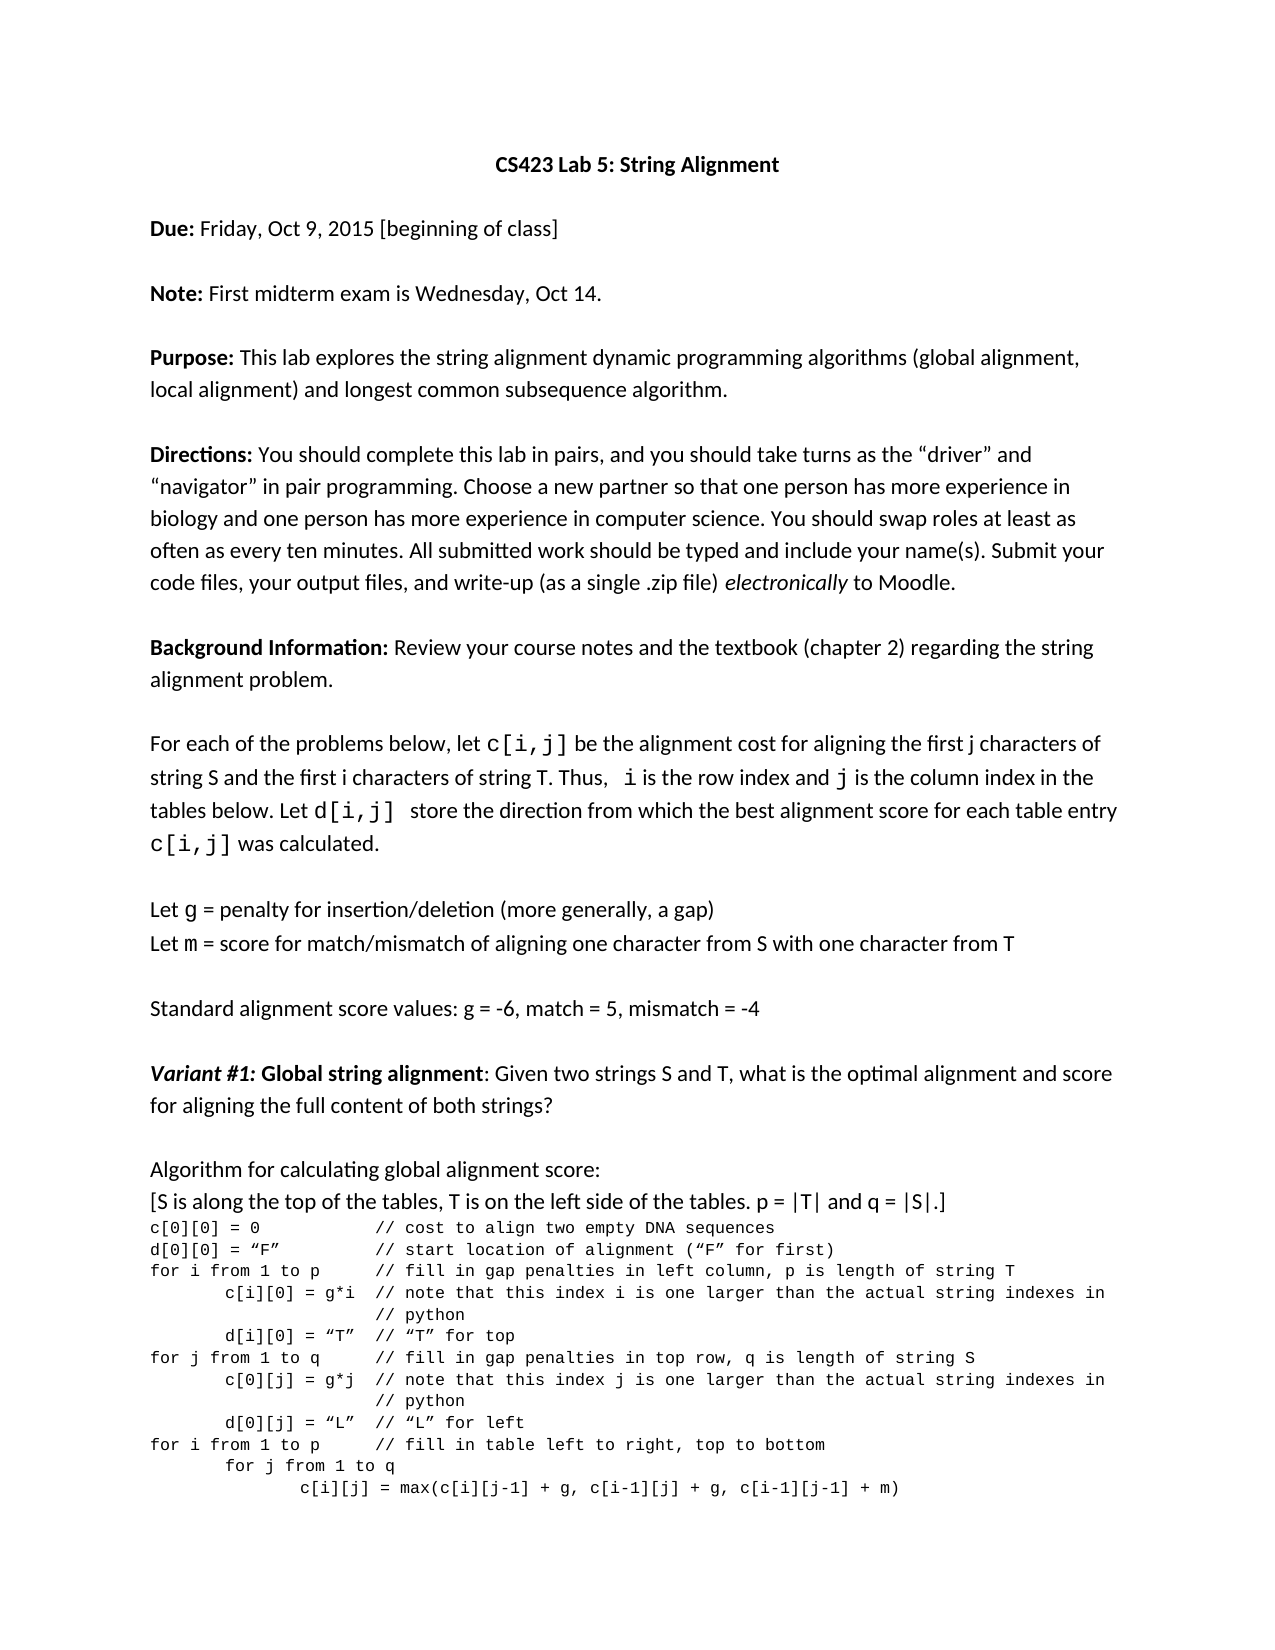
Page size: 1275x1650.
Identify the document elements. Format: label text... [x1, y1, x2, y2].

text c[i][0] = g*i // note that this index i is one larger than the actual string indexes in [150, 1285, 1125, 1303]
text [S is along the top of the tables, T is on the left side of the tables. p = |T| and q = |S|.] [150, 1187, 1125, 1216]
text Variant #1: Global string alignment: Given two strings S and T, what is the optimal alignment and score for aligning the full content of both strings? [150, 1059, 1125, 1119]
text Standard alignment score values: g = -6, match = 5, mismatch = -4 [150, 994, 1125, 1022]
text Let m = score for match/mismatch of aligning one character from S with one character from T [150, 929, 1125, 958]
text for j from 1 to q // fill in gap penalties in top row, q is length of string S [150, 1350, 1125, 1368]
text Purpose: This lab explores the string alignment dynamic programming algorithms (global alignment, local alignment) and longest common subsequence algorithm. [150, 343, 1125, 403]
text // python [300, 1306, 1125, 1325]
text For each of the problems below, let c[i,j] be the alignment cost for aligning the first j characters of string S and the first i characters of string T. Thus, i is the row index and j is the column index in the tables below. Let d[i,j] store the direction from which the best alignment score for each table entry c[i,j] was calculated. [150, 729, 1125, 858]
text c[i][j] = max(c[i][j-1] + g, c[i-1][j] + g, c[i-1][j-1] + m) [225, 1480, 1125, 1498]
text Background Information: Review your course notes and the textbook (chapter 2) regarding the string alignment problem. [150, 633, 1125, 693]
text Due: Friday, Oct 9, 2015 [beginning of class] [150, 214, 1125, 242]
text c[0][0] = 0 // cost to align two empty DNA sequences [150, 1220, 1125, 1238]
text d[i][0] = “T” // “T” for top [150, 1328, 1125, 1347]
text for j from 1 to q [150, 1458, 1125, 1477]
text Algorithm for calculating global alignment score: [150, 1155, 1125, 1183]
text c[0][j] = g*j // note that this index j is one larger than the actual string indexes in [150, 1371, 1125, 1390]
text Directions: You should complete this lab in pairs, and you should take turns as the “driver” and “navigator” in pair programming. Choose a new partner so that one person has more experience in biology and one person has more experience in computer science. You should swap roles at least as often as every ten minutes. All submitted work should be typed and include your name(s). Submit your code files, your output files, and write-up (as a single .zip file) electronically to Moodle. [150, 440, 1125, 596]
text CS423 Lab 5: String Alignment [150, 150, 1125, 178]
text d[0][j] = “L” // “L” for left [150, 1415, 1125, 1433]
text for i from 1 to p // fill in table left to right, top to bottom [150, 1436, 1125, 1455]
text d[0][0] = “F” // start location of alignment (“F” for first) [150, 1241, 1125, 1260]
text Let g = penalty for insertion/deletion (more generally, a gap) [150, 895, 1125, 924]
text // python [300, 1393, 1125, 1412]
text for i from 1 to p // fill in gap penalties in left column, p is length of string T [150, 1263, 1125, 1282]
text Note: First midterm exam is Wednesday, Oct 14. [150, 279, 1125, 307]
